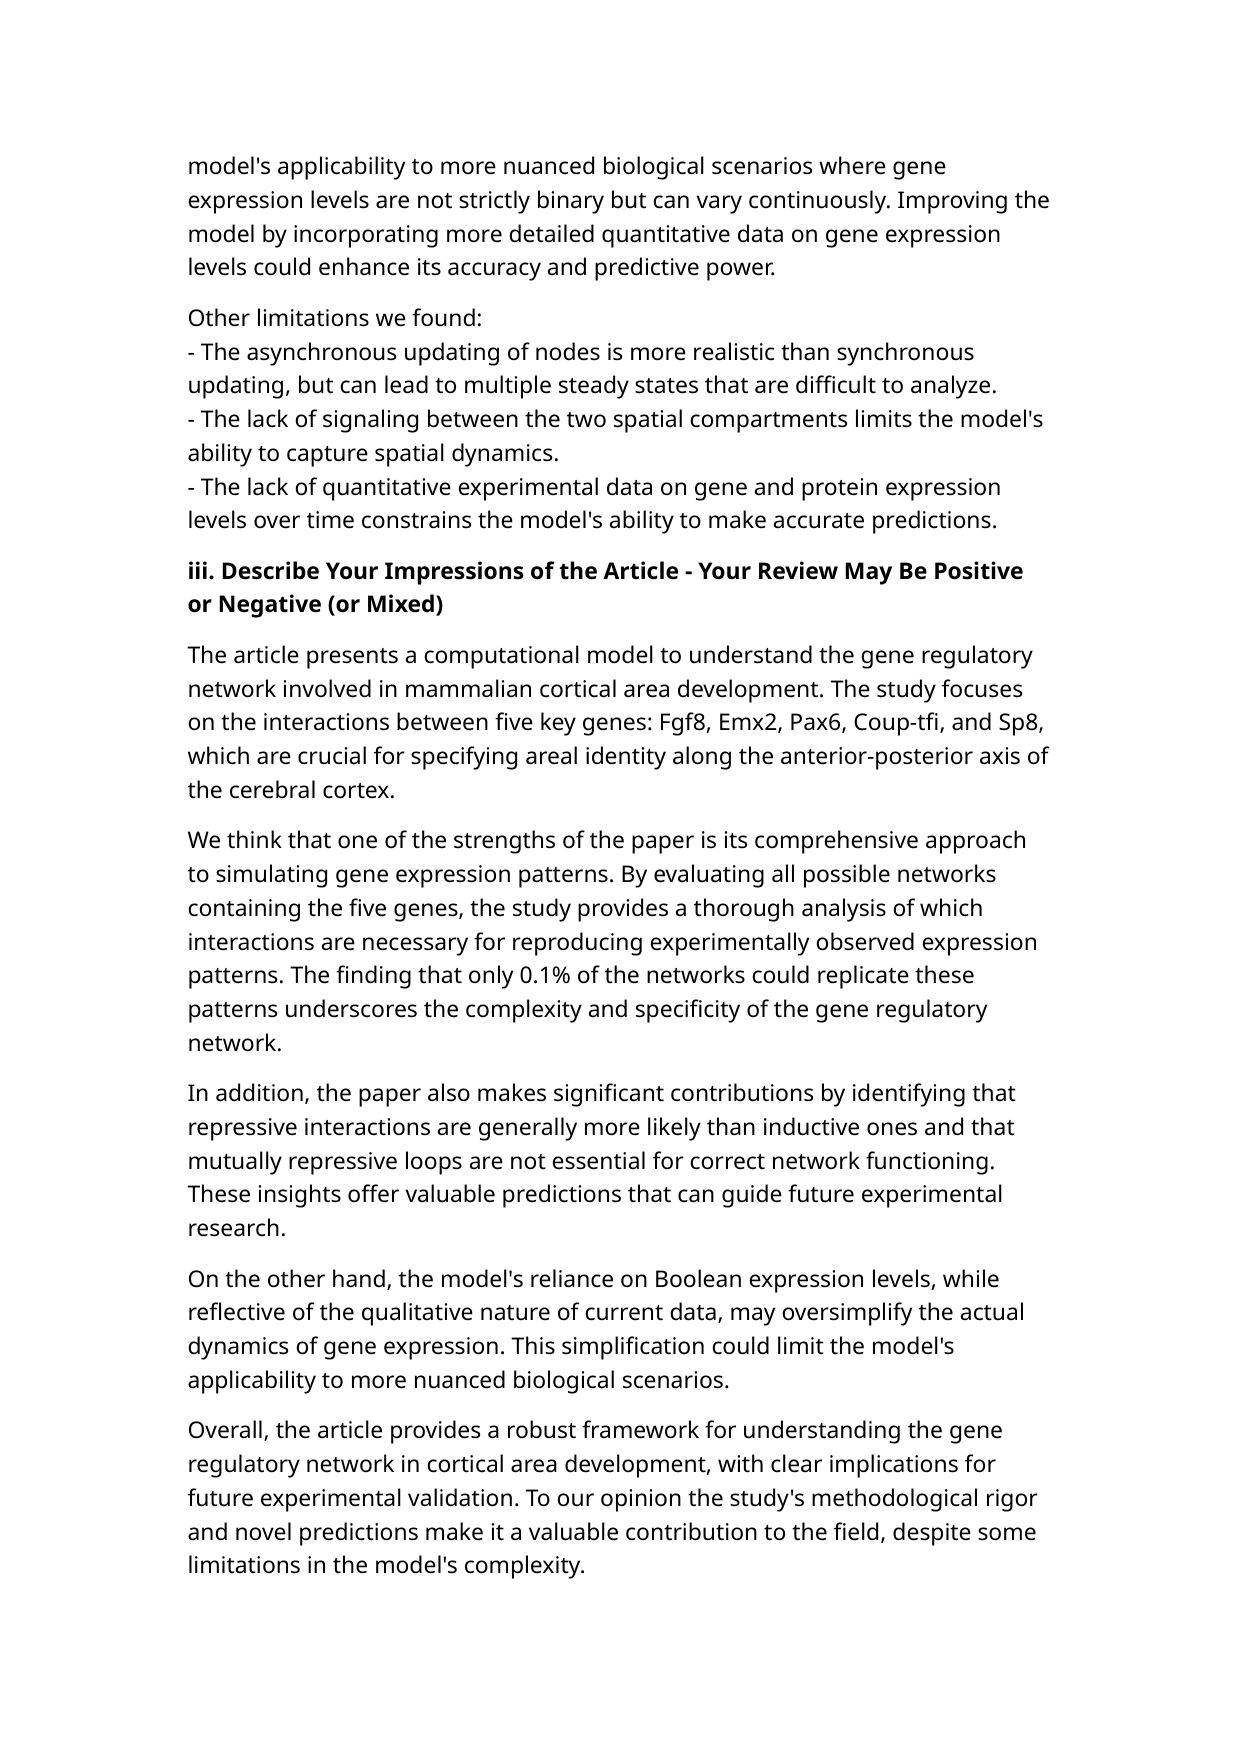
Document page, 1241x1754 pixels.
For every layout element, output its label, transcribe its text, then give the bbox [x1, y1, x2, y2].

text iii. Describe Your Impressions of the Article - Your Review May Be Positive or Negative (or Mixed) [187, 554, 1053, 619]
text On the other hand, the model's reliance on Boolean expression levels, while reflective of the qualitative nature of current data, may oversimplify the actual dynamics of gene expression. This simplification could limit the model's applicability to more nuanced biological scenarios. [187, 1262, 1053, 1395]
text In addition, the paper also makes significant contributions by identifying that repressive interactions are generally more likely than inductive ones and that mutually repressive loops are not essential for correct network functioning. These insights offer valuable predictions that can guide future experimental research. [187, 1077, 1053, 1243]
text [187, 150, 1053, 282]
text The article presents a computational model to understand the gene regulatory network involved in mammalian cortical area development. The study focuses on the interactions between five key genes: Fgf8, Emx2, Pax6, Coup-tfi, and Sp8, which are crucial for specifying areal identity along the anterior-posterior axis of the cerebral cortex. [187, 639, 1053, 805]
text We think that one of the strengths of the paper is its comprehensive approach to simulating gene expression patterns. By evaluating all possible networks containing the five genes, the study provides a thorough analysis of which interactions are necessary for reproducing experimentally observed expression patterns. The finding that only 0.1% of the networks could replicate these patterns underscores the complexity and specificity of the gene regulatory network. [187, 824, 1053, 1058]
text Other limitations we found: - The asynchronous updating of nodes is more realistic than synchronous updating, but can lead to multiple steady states that are difficult to analyze. - The lack of signaling between the two spatial compartments limits the model's ability to capture spatial dynamics. - The lack of quantitative experimental data on gene and protein expression levels over time constrains the model's ability to make accurate predictions. [187, 302, 1053, 535]
text Overall, the article provides a robust framework for understanding the gene regulatory network in cortical area development, with clear implications for future experimental validation. To our opinion the study's methodological rigor and novel predictions make it a valuable contribution to the field, despite some limitations in the model's complexity. [187, 1414, 1053, 1580]
